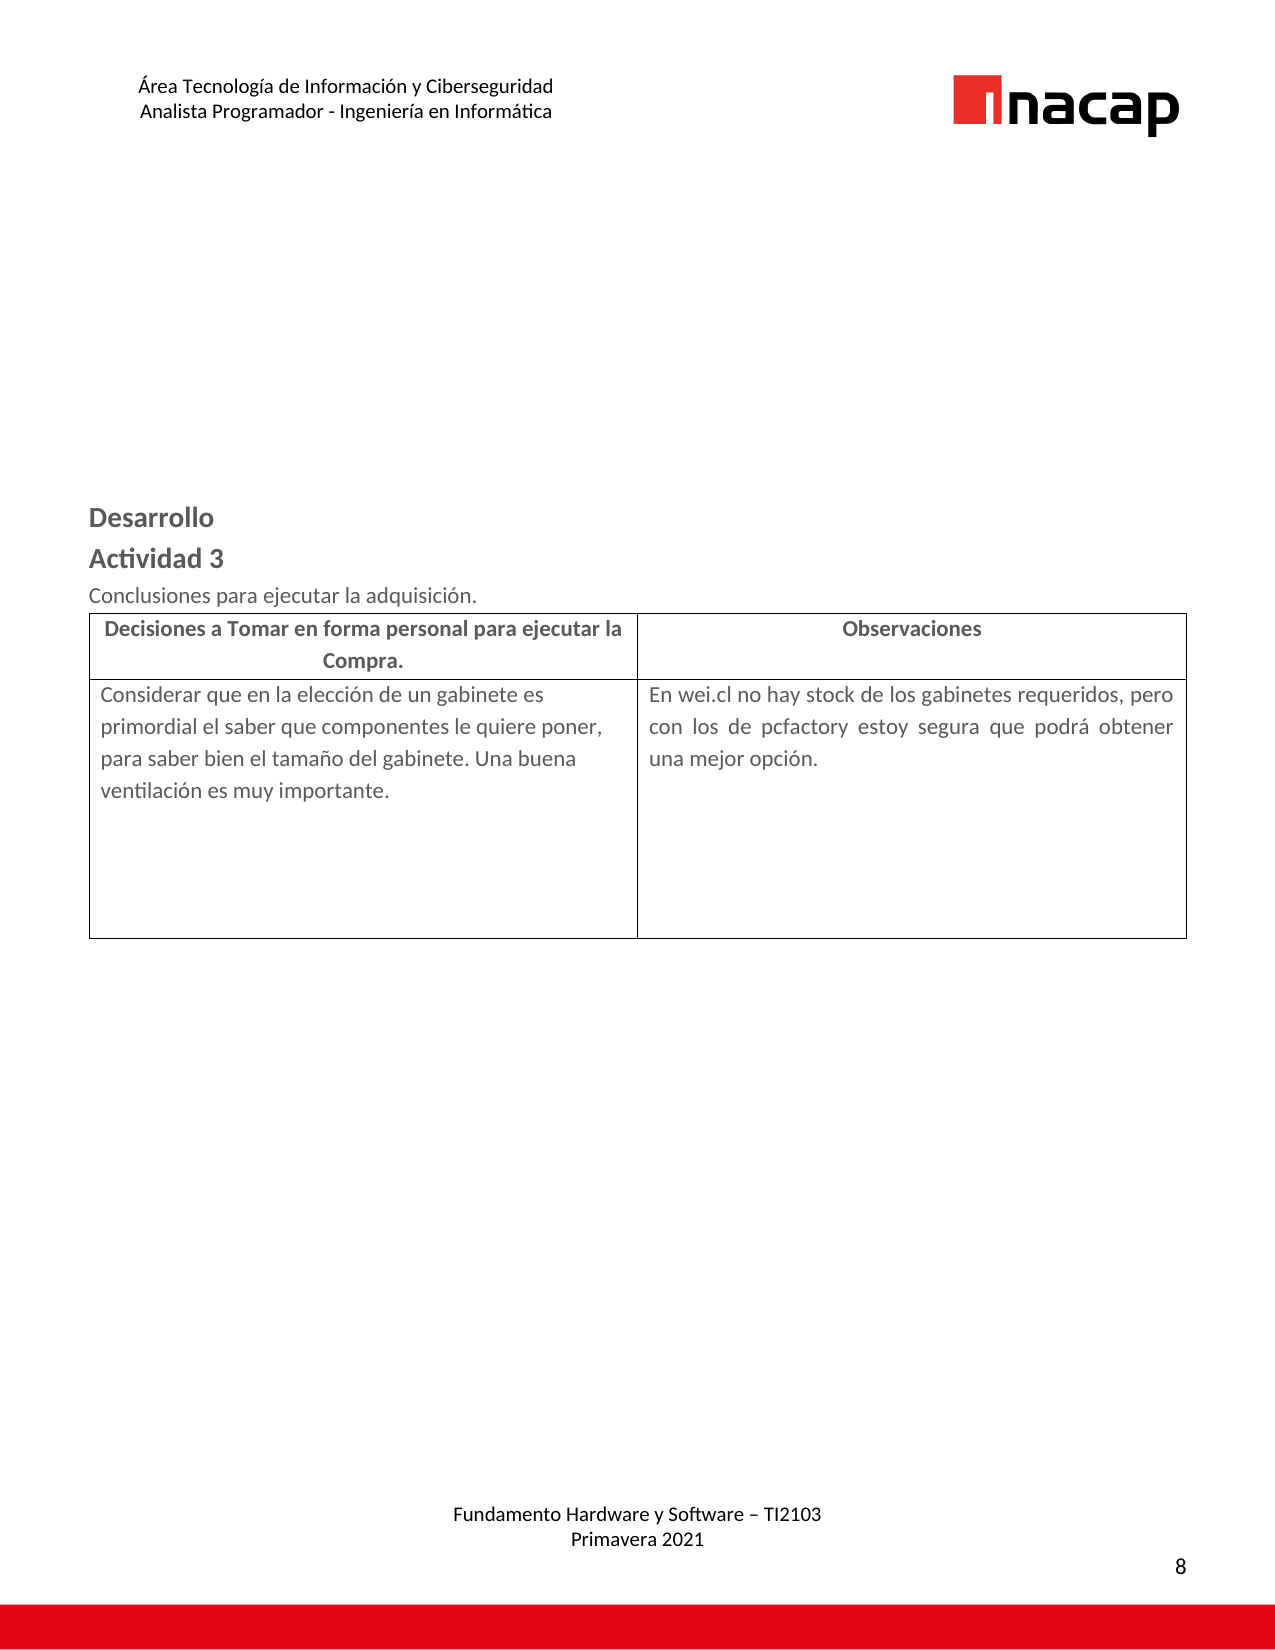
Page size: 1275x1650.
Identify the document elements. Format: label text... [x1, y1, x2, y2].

picture [942, 71, 1180, 138]
text Conclusiones para ejecutar la adquisición. [89, 581, 1186, 609]
text Desarrollo [89, 499, 1186, 535]
table_cell En wei.cl no hay stock de los gabinetes requeridos, pero con los de pcfactory estoy segura que podrá obtener una mejor opción. [638, 680, 1186, 938]
table_cell Considerar que en la elección de un gabinete es primordial el saber que componentes le quiere poner, para saber bien el tamaño del gabinete. Una buena ventilación es muy importante. [90, 680, 637, 938]
text Actividad 3 [89, 540, 1186, 576]
table_header Decisiones a Tomar en forma personal para ejecutar la Compra. [90, 614, 637, 679]
table_header Observaciones [638, 614, 1186, 679]
